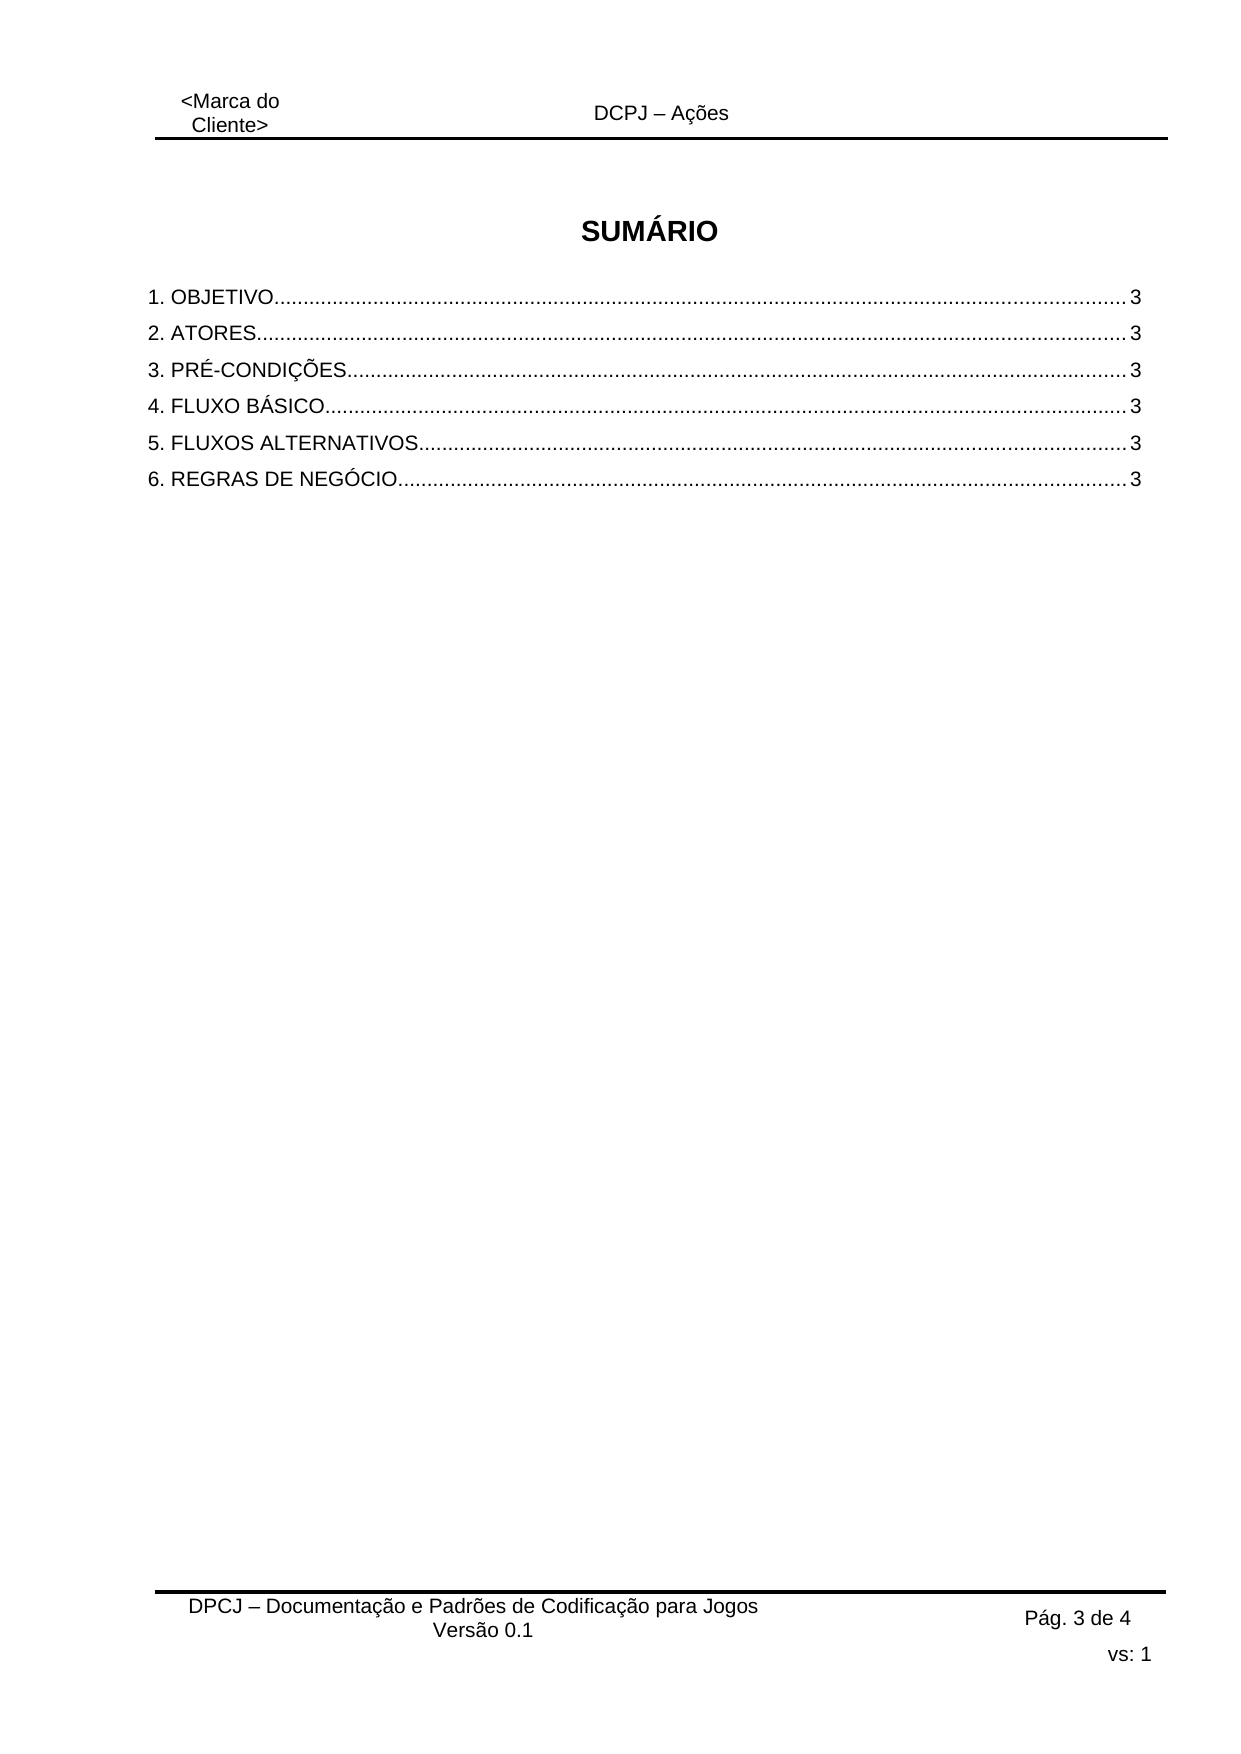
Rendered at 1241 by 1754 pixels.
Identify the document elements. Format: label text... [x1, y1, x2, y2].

text 4. Fluxo Básico 3 [148, 394, 1152, 418]
text 2. Atores 3 [148, 321, 1152, 345]
title SUMÁRIO [148, 214, 1152, 247]
text 5. Fluxos Alternativos 3 [148, 431, 1152, 454]
text 3. PRÉ-CONDIÇÕES 3 [148, 358, 1152, 382]
text 1. Objetivo 3 [148, 285, 1152, 309]
text 6. Regras de Negócio 3 [148, 467, 1152, 491]
